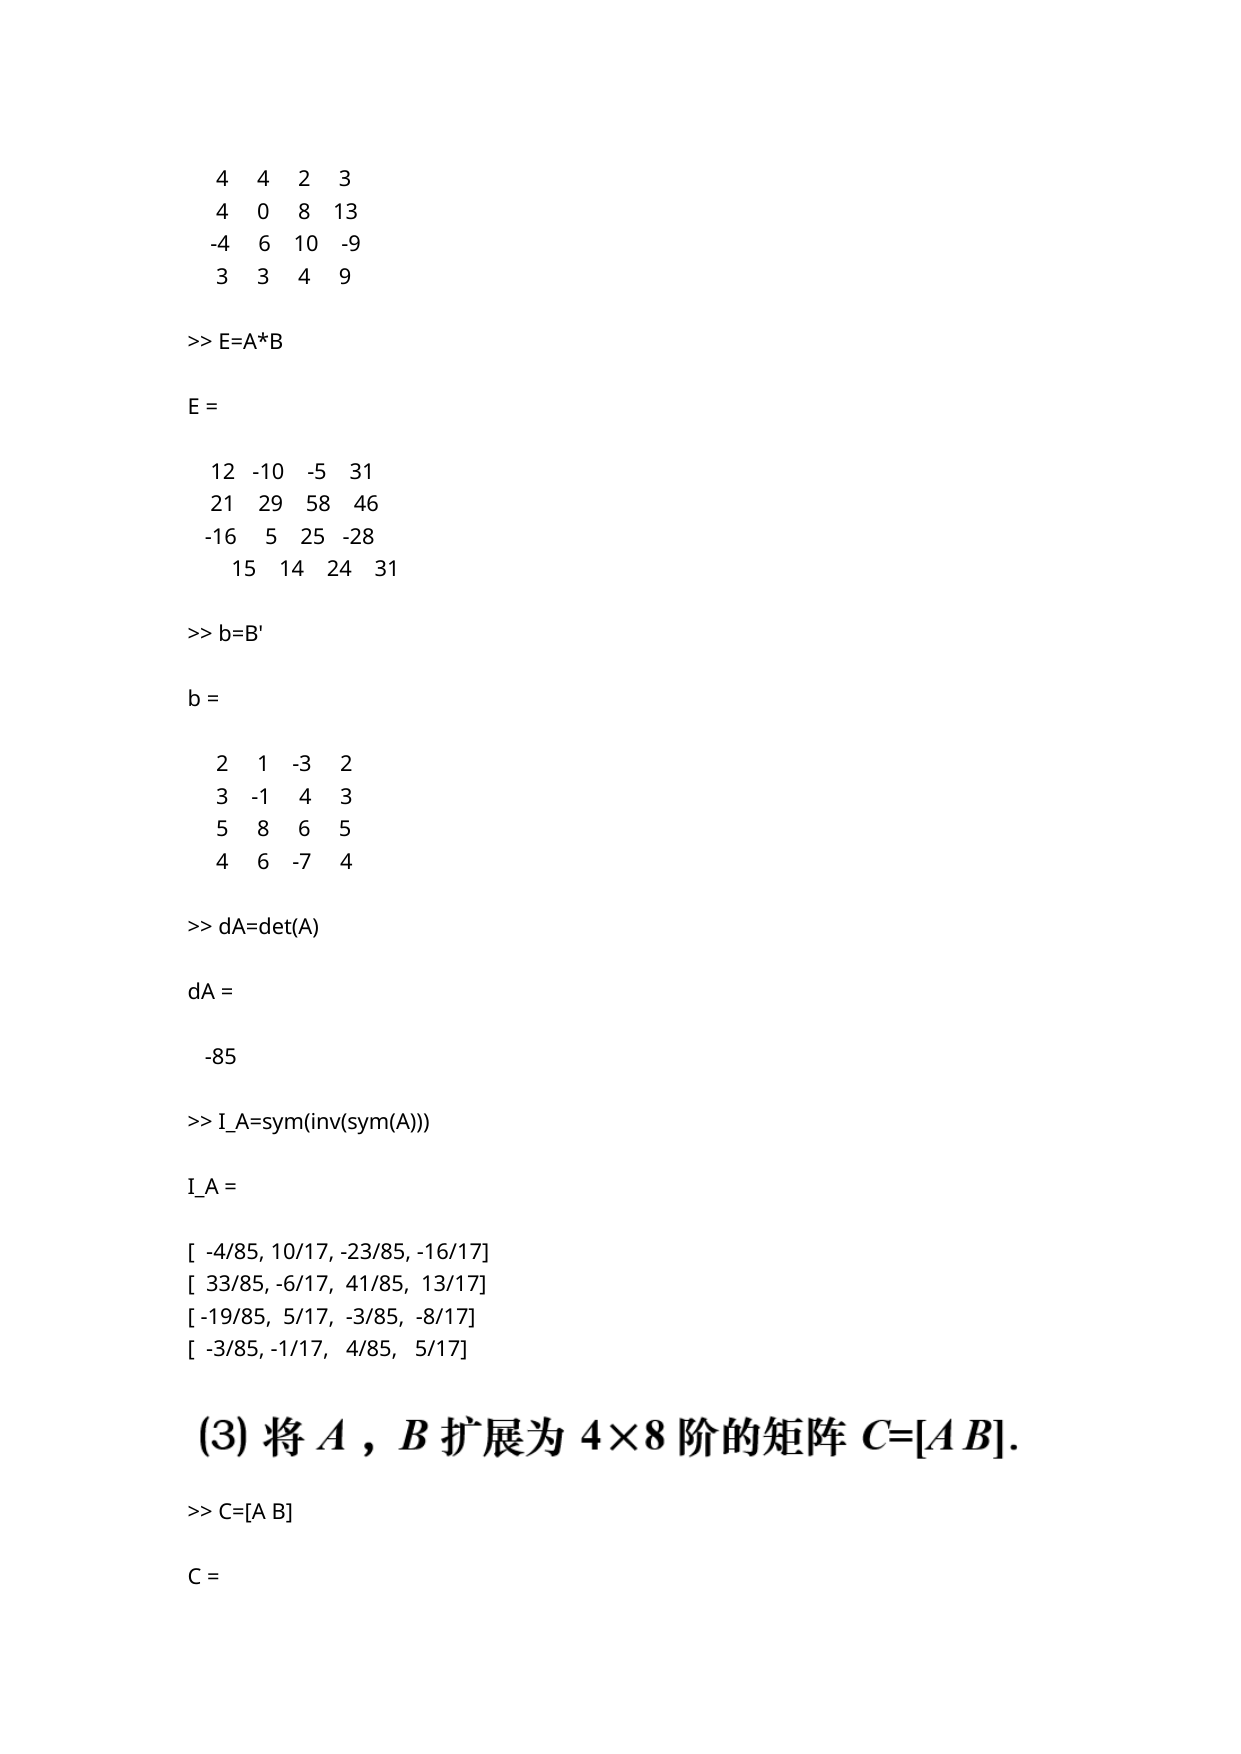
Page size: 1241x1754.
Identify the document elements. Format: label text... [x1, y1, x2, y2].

text E = [187, 389, 1053, 422]
text >> dA=det(A) [187, 909, 1053, 942]
text 2 1 -3 2 [187, 747, 1053, 779]
text [ -4/85, 10/17, -23/85, -16/17] [187, 1234, 1053, 1267]
text -85 [187, 1039, 1053, 1072]
text b = [187, 682, 1053, 714]
text 4 6 -7 4 [187, 844, 1053, 877]
text [ -19/85, 5/17, -3/85, -8/17] [187, 1299, 1053, 1332]
text 21 29 58 46 [187, 487, 1053, 519]
text -4 6 10 -9 [187, 227, 1053, 259]
text 12 -10 -5 31 [187, 454, 1053, 487]
text dA = [187, 974, 1053, 1007]
text -16 5 25 -28 [187, 519, 1053, 552]
text 4 4 2 3 [187, 162, 1053, 194]
text 5 8 6 5 [187, 812, 1053, 844]
text 4 0 8 13 [187, 194, 1053, 227]
text [ 33/85, -6/17, 41/85, 13/17] [187, 1267, 1053, 1299]
text >> E=A*B [187, 324, 1053, 357]
text >> I_A=sym(inv(sym(A))) [187, 1104, 1053, 1137]
text I_A = [187, 1169, 1053, 1202]
text [ -3/85, -1/17, 4/85, 5/17] [187, 1332, 1053, 1397]
picture [187, 1397, 1053, 1477]
text C = [187, 1559, 1053, 1592]
text 3 -1 4 3 [187, 779, 1053, 812]
text 3 3 4 9 [187, 259, 1053, 292]
text >> b=B' [187, 617, 1053, 649]
text 15 14 24 31 [187, 552, 1053, 584]
text >> C=[A B] [187, 1494, 1053, 1527]
